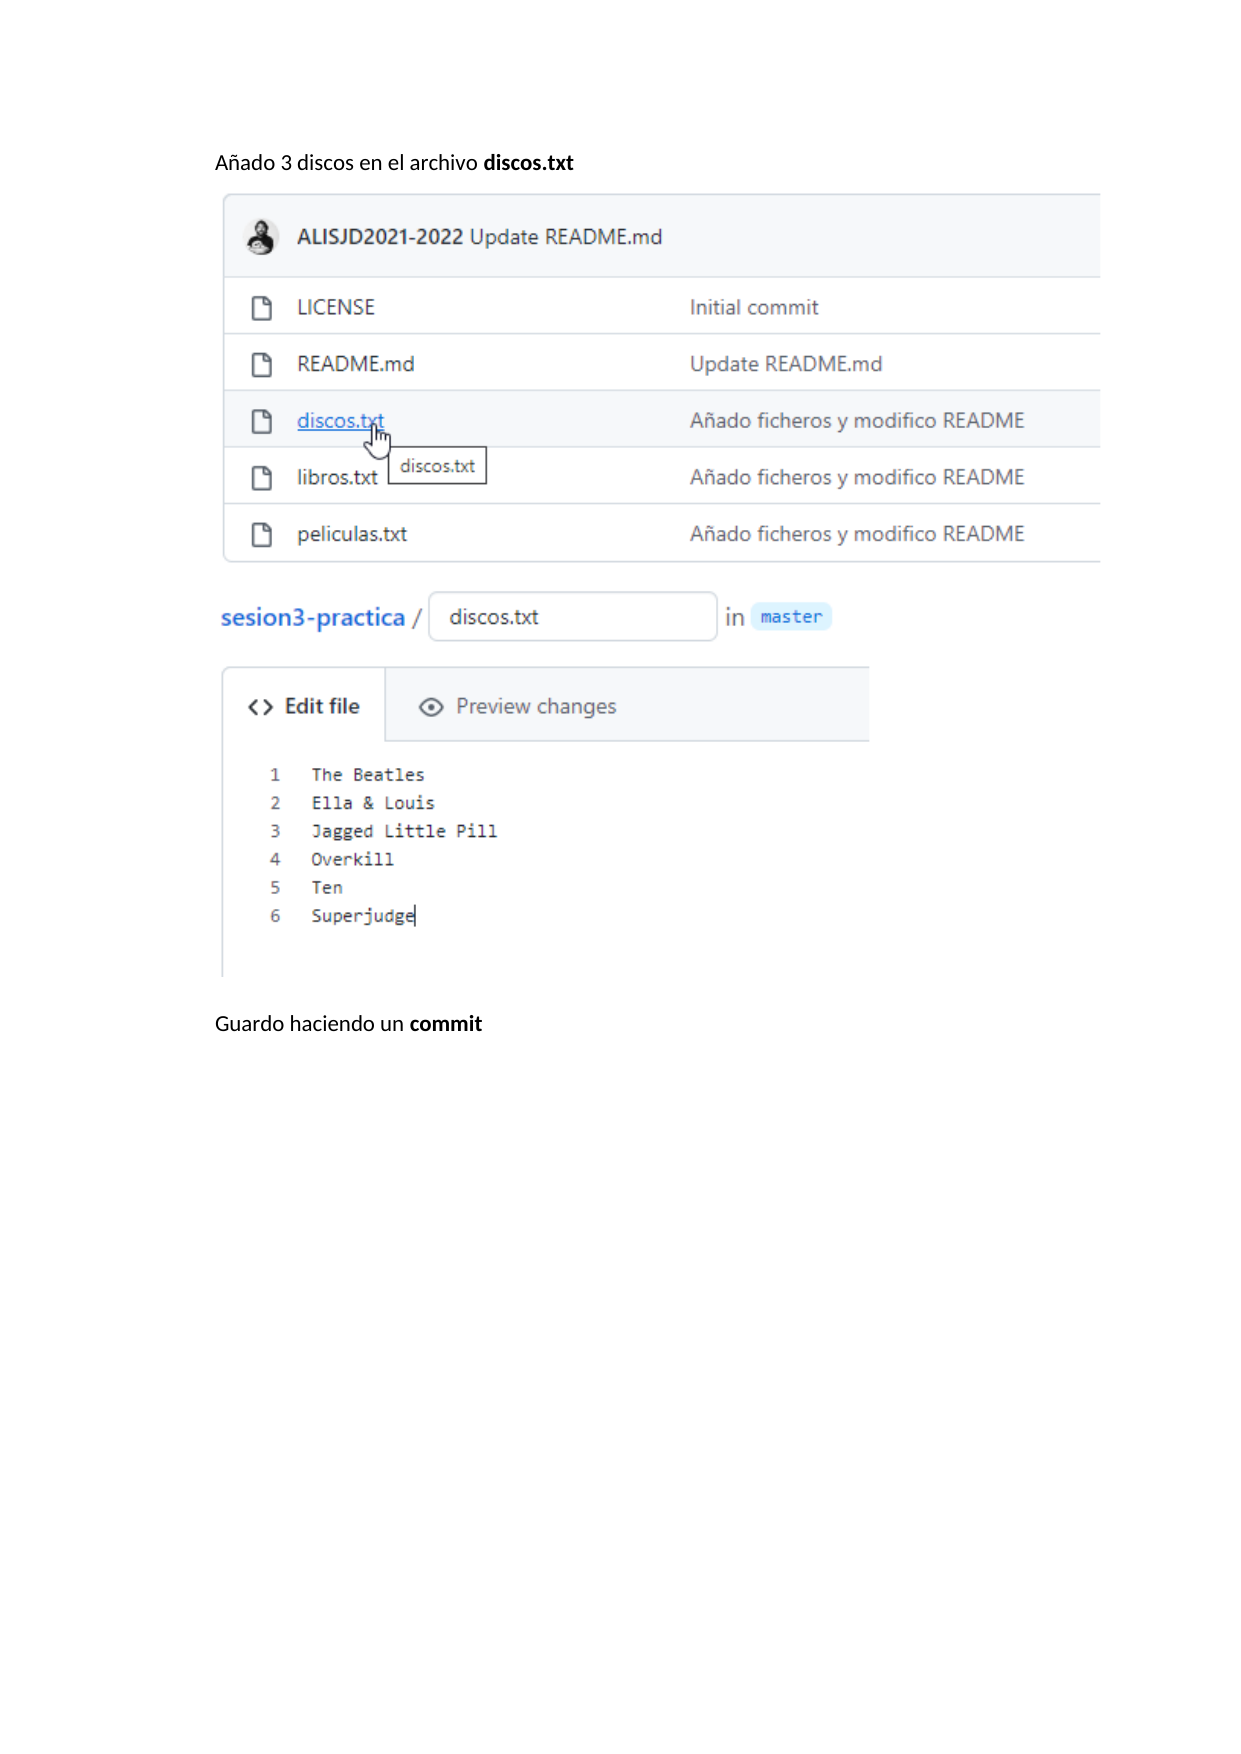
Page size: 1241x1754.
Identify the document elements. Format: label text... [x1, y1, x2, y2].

list Guardo haciendo un commit [215, 1009, 1063, 1037]
picture [214, 579, 870, 977]
picture [214, 177, 1101, 578]
list Añado 3 discos en el archivo discos.txt [215, 148, 1063, 176]
